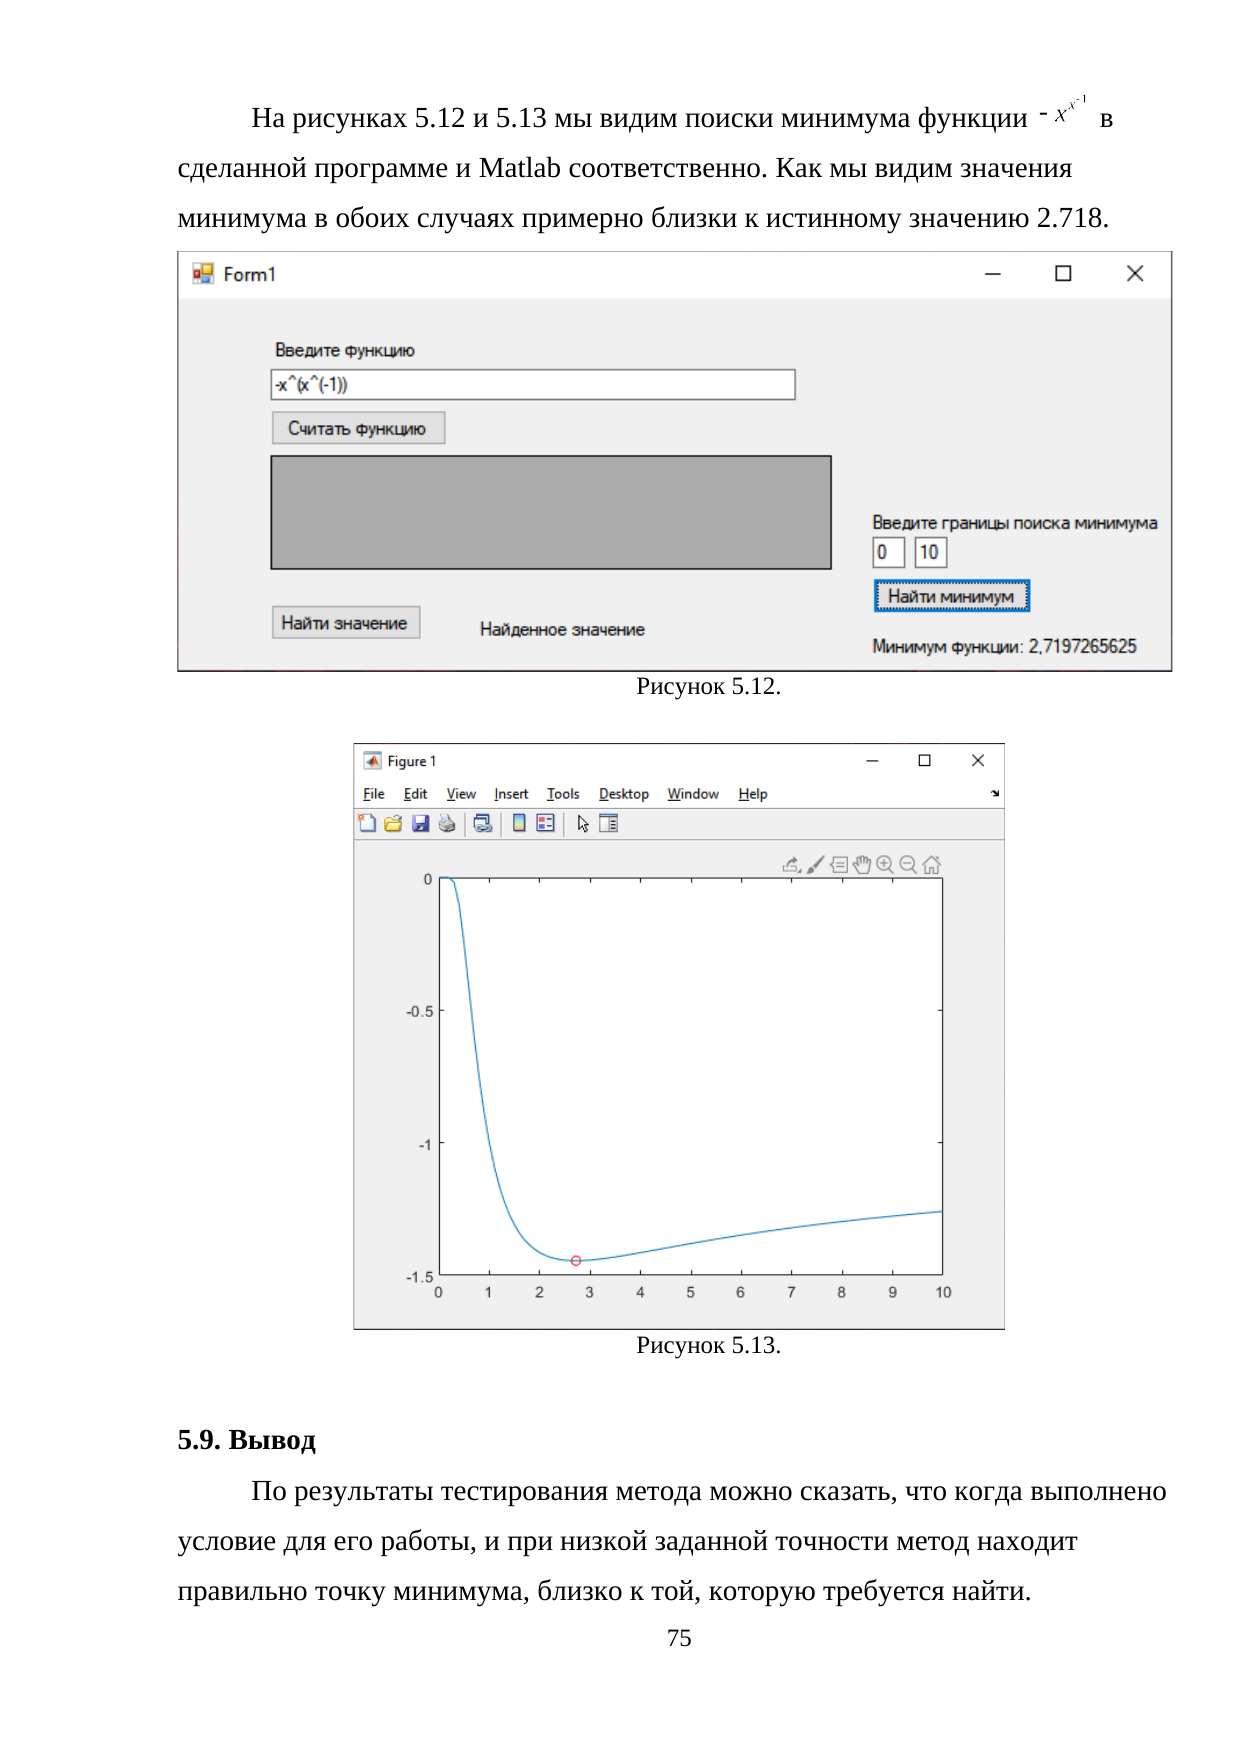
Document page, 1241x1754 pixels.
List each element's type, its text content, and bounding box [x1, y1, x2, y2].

text Рисунок 5.13. [177, 1330, 1181, 1358]
text Рисунок 5.12. [177, 671, 1181, 700]
subtitle 5.9. Вывод [177, 1422, 1181, 1456]
text По результаты тестирования метода можно сказать, что когда выполнено условие для его работы, и при низкой заданной точности метод находит правильно точку минимума, близко к той, которую требуется найти. [177, 1473, 1181, 1607]
picture [177, 251, 1173, 672]
text На рисунках 5.12 и 5.13 мы видим поиски минимума функции в сделанной программе и Matlab соответственно. Как мы видим значения минимума в обоих случаях примерно близки к истинному значению 2.718. [177, 89, 1181, 234]
picture [353, 743, 1005, 1330]
